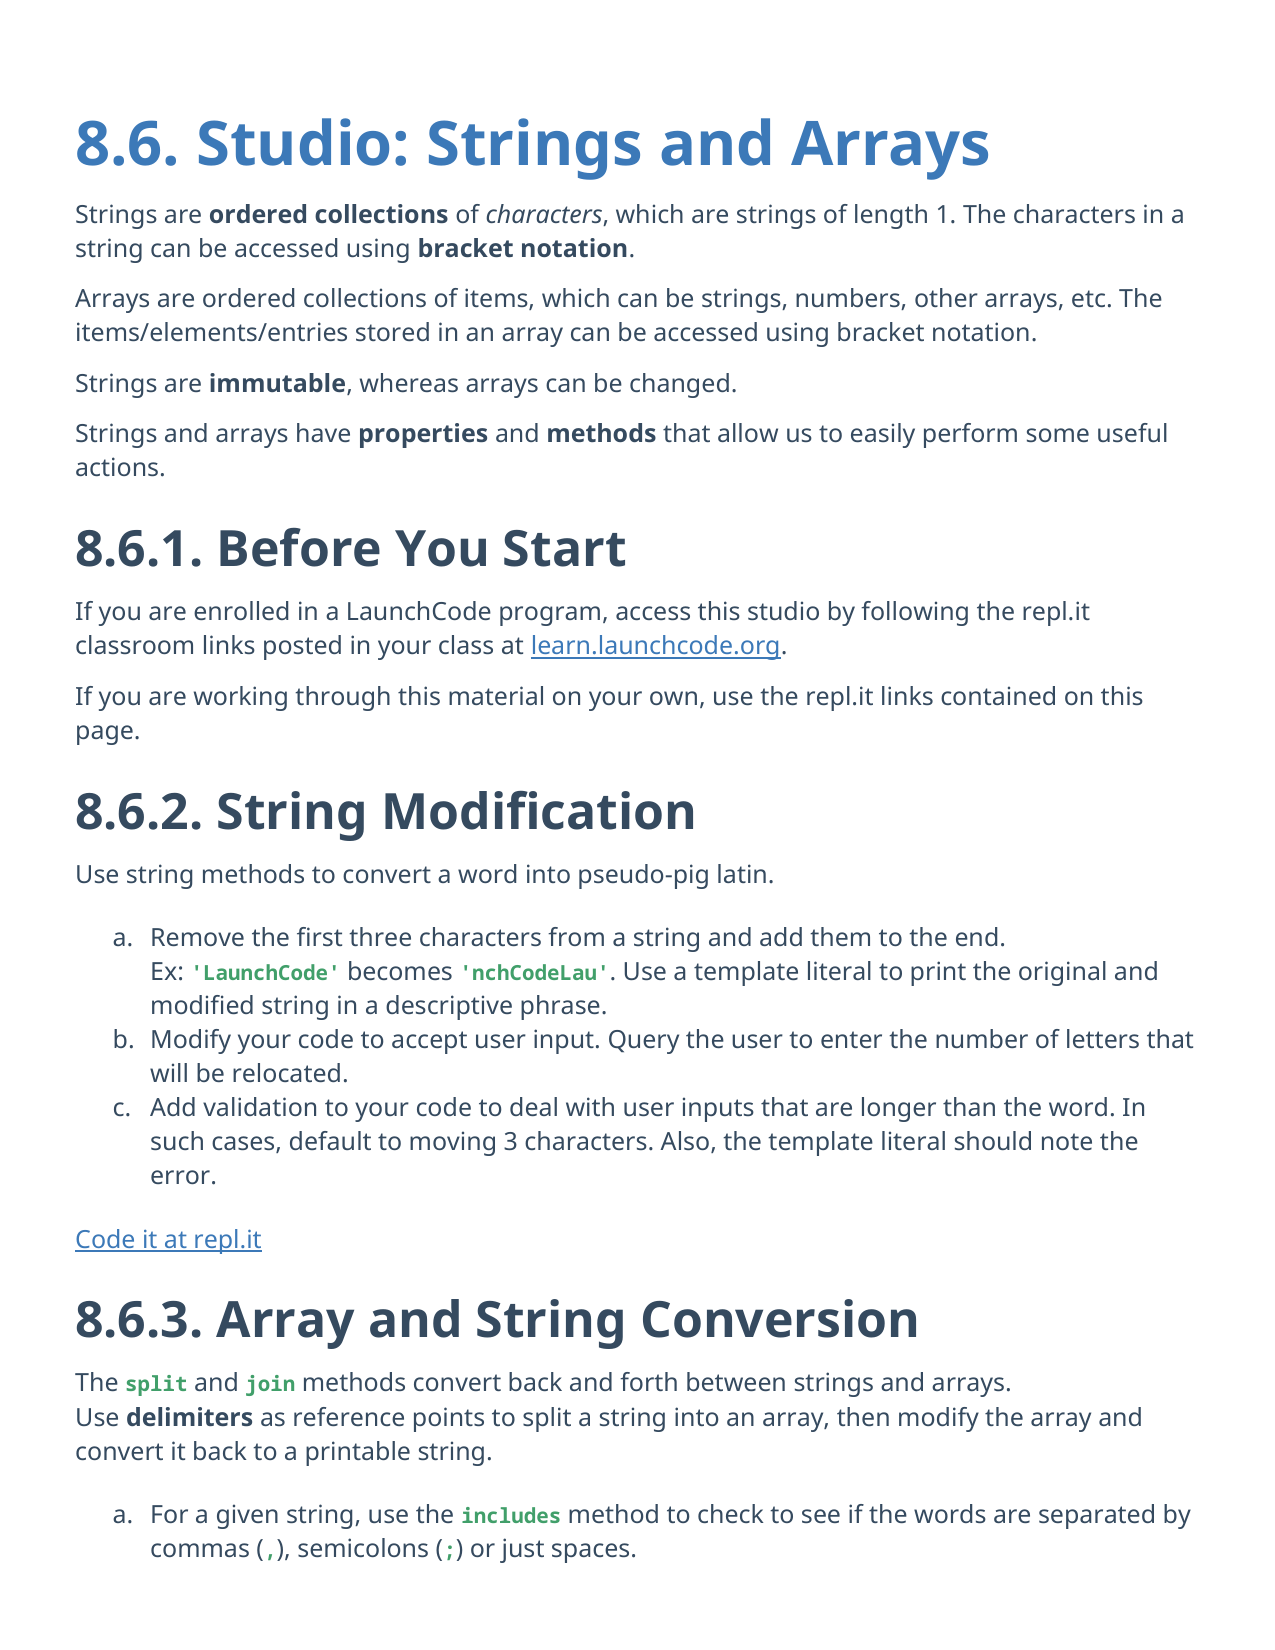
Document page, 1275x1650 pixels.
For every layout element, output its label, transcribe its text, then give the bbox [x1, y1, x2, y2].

text Strings are immutable, whereas arrays can be changed. [75, 365, 1200, 399]
text 8.6.1. Before You Start [75, 513, 1200, 581]
text Use string methods to convert a word into pseudo-pig latin. [75, 856, 1200, 890]
text 8.6.3. Array and String Conversion [75, 1284, 1200, 1353]
list For a given string, use the includes method to check to see if the words are separated by commas (,), semicolons (;) or just spaces. [112, 1496, 1200, 1564]
list Remove the first three characters from a string and add them to the end. Ex: 'LaunchCode' becomes 'nchCodeLau'. Use a template literal to print the original and modified string in a descriptive phrase. [112, 919, 1200, 1022]
text Strings and arrays have properties and methods that allow us to easily perform some useful actions. [75, 416, 1200, 484]
text Strings are ordered collections of characters, which are strings of length 1. The characters in a string can be accessed using bracket notation. [75, 196, 1200, 264]
text If you are working through this material on your own, use the repl.it links contained on this page. [75, 678, 1200, 747]
text 8.6. Studio: Strings and Arrays [75, 100, 1200, 184]
text Code it at repl.it [75, 1221, 1200, 1255]
list Modify your code to accept user input. Query the user to enter the number of letters that will be relocated. [112, 1022, 1200, 1090]
text If you are enrolled in a LaunchCode program, access this studio by following the repl.it classroom links posted in your class at learn.launchcode.org. [75, 594, 1200, 662]
list Add validation to your code to deal with user inputs that are longer than the word. In such cases, default to moving 3 characters. Also, the template literal should note the error. [112, 1090, 1200, 1192]
text The split and join methods convert back and forth between strings and arrays. Use delimiters as reference points to split a string into an array, then modify the array and convert it back to a printable string. [75, 1365, 1200, 1467]
text 8.6.2. String Modification [75, 776, 1200, 844]
text Arrays are ordered collections of items, which can be strings, numbers, other arrays, etc. The items/elements/entries stored in an array can be accessed using bracket notation. [75, 281, 1200, 349]
